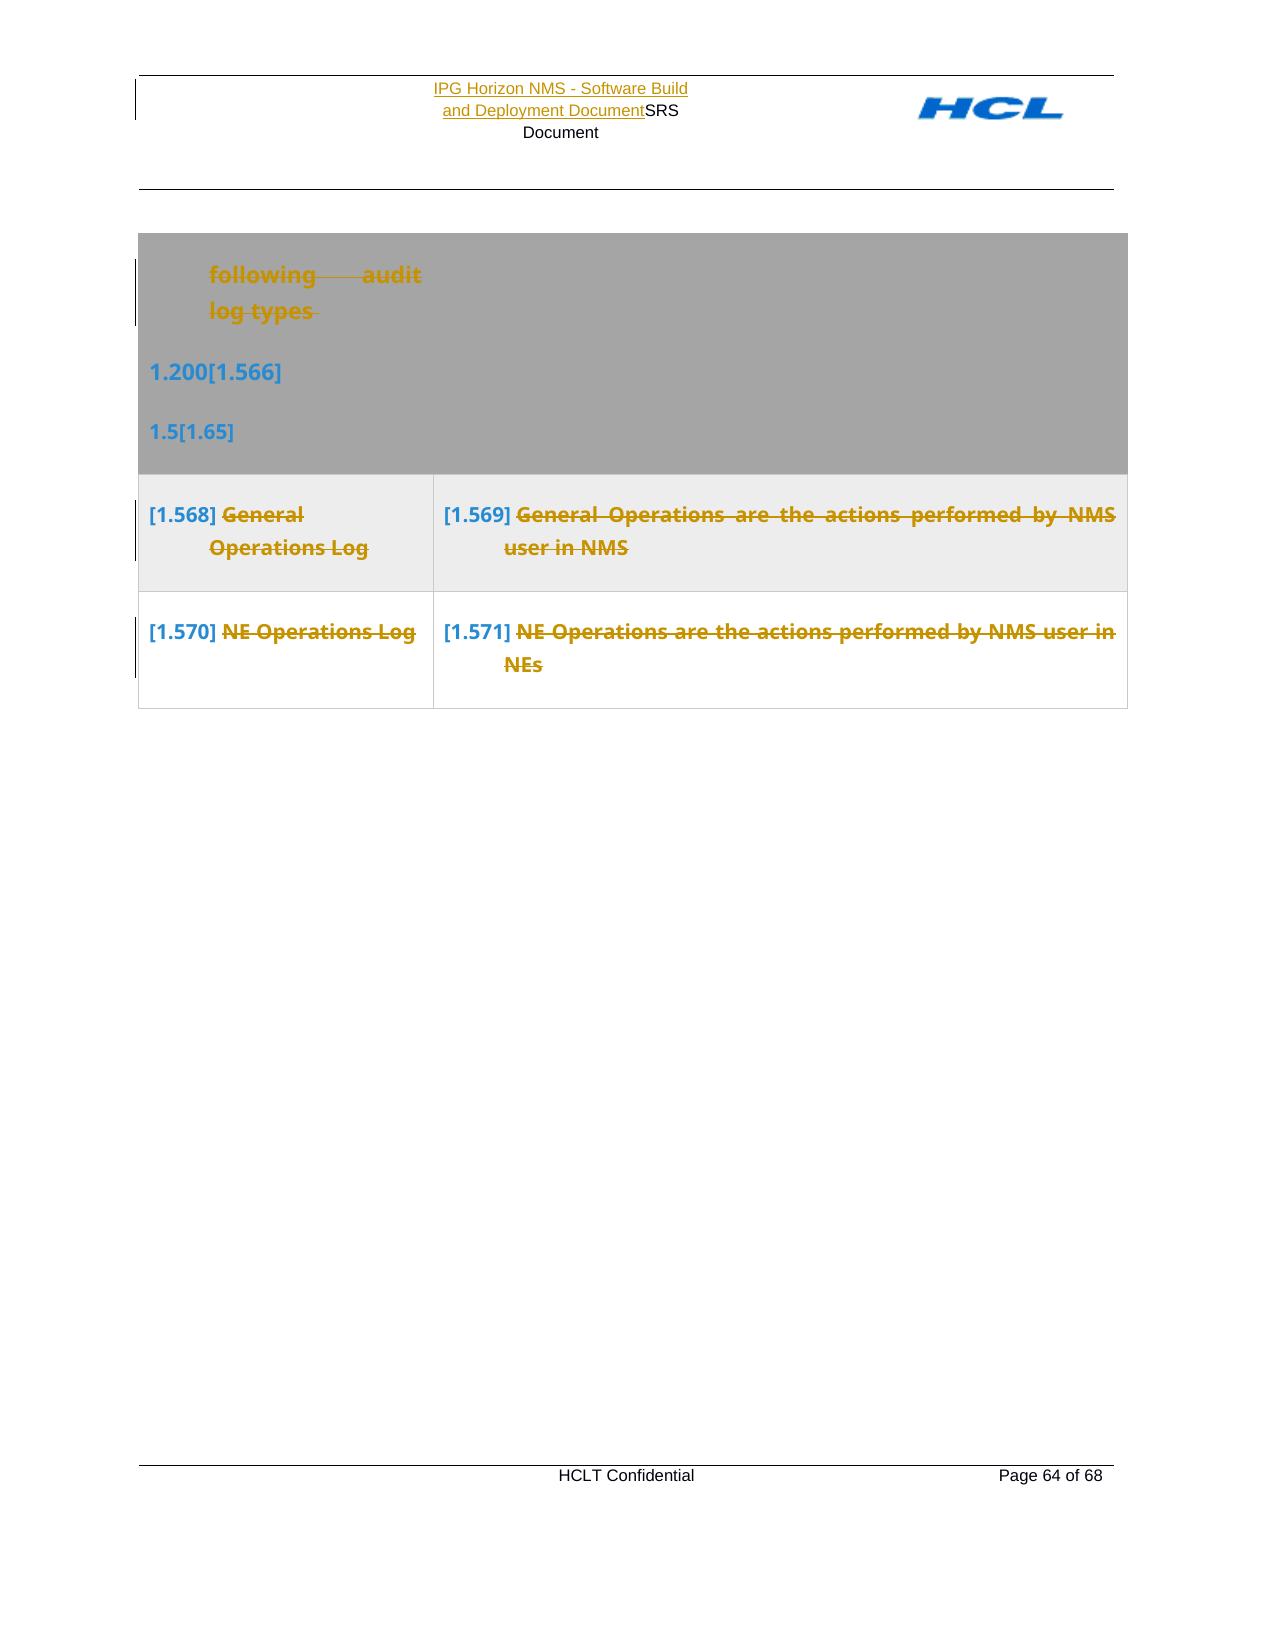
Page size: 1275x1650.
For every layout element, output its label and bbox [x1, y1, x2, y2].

table_cell [139, 475, 433, 591]
table_header [434, 234, 1127, 474]
table_cell [434, 592, 1127, 708]
picture [877, 76, 1103, 142]
table_header [139, 234, 433, 474]
table_cell [139, 592, 433, 708]
table_cell [434, 475, 1127, 591]
